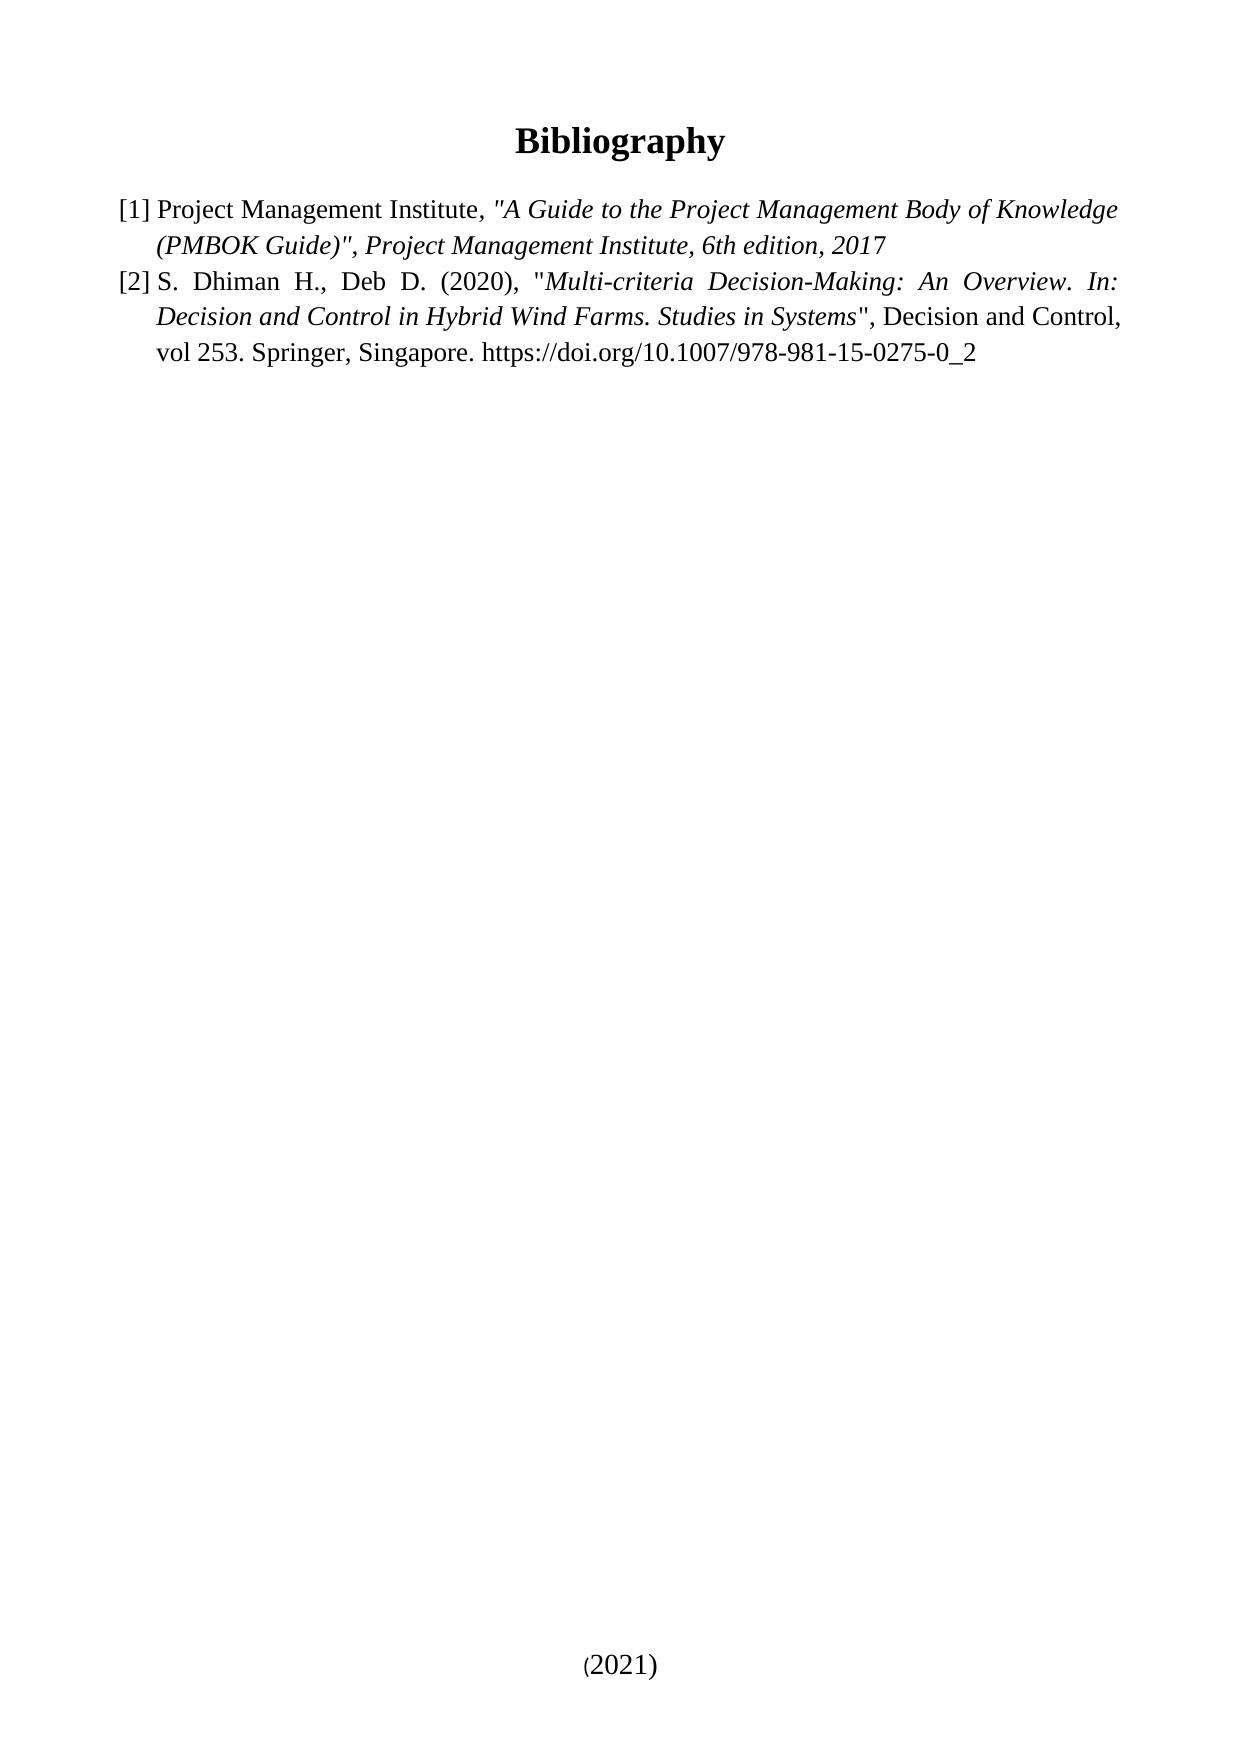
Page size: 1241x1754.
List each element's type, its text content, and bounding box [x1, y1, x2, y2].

list S. Dhiman H., Deb D. (2020), "Multi-criteria Decision-Making: An Overview. In: Decision and Control in Hybrid Wind Farms. Studies in Systems", Decision and Control, vol 253. Springer, Singapore. https://doi.org/10.1007/978-981-15-0275-0_2 [118, 264, 1122, 367]
subtitle Bibliography [118, 118, 1122, 162]
list Project Management Institute, "A Guide to the Project Management Body of Knowledge (PMBOK Guide)", Project Management Institute, 6th edition, 2017 [118, 193, 1122, 260]
